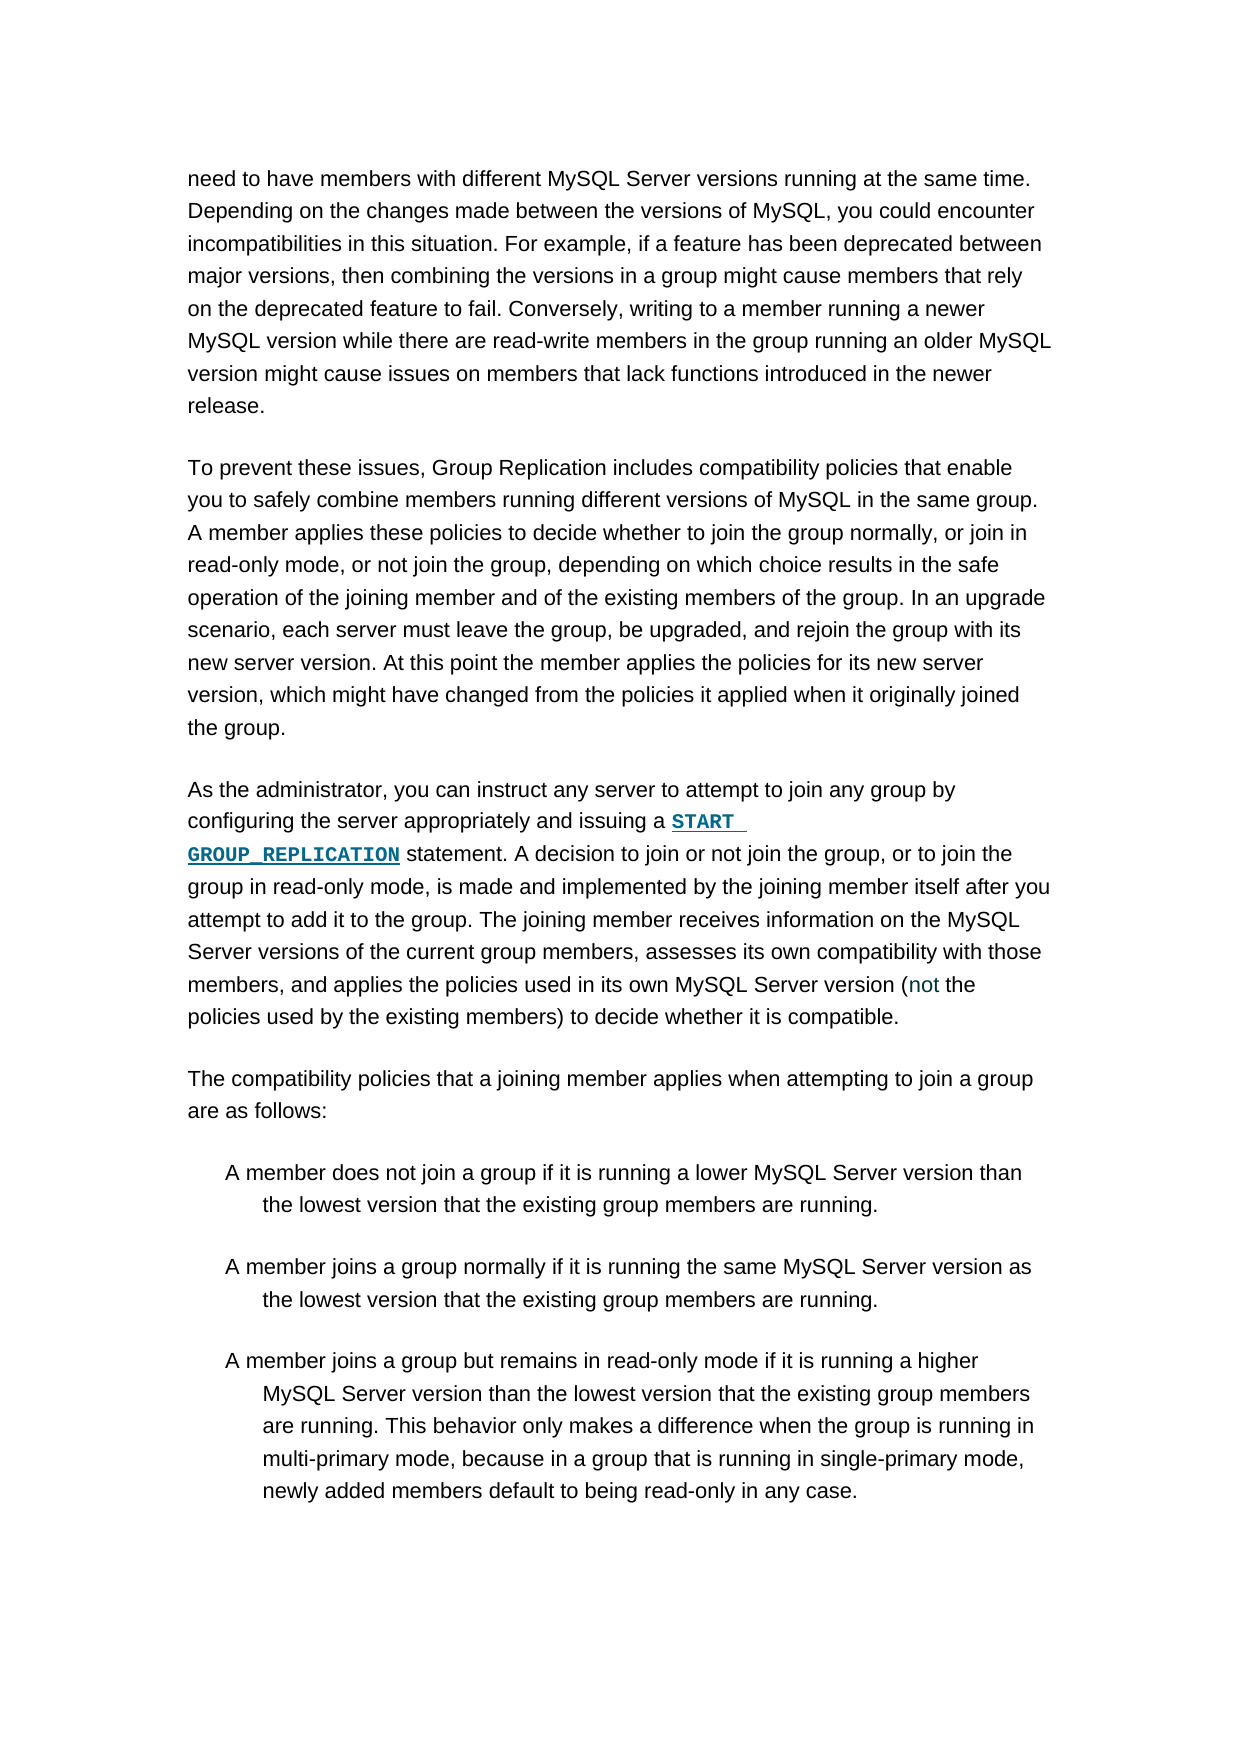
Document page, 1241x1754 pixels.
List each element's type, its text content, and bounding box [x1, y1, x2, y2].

text A member joins a group but remains in read-only mode if it is running a higher MySQL Server version than the lowest version that the existing group members are running. This behavior only makes a difference when the group is running in multi-primary mode, because in a group that is running in single-primary mode, newly added members default to being read-only in any case. [225, 1344, 1053, 1507]
text As the administrator, you can instruct any server to attempt to join any group by configuring the server appropriately and issuing a START GROUP_REPLICATION statement. A decision to join or not join the group, or to join the group in read-only mode, is made and implemented by the joining member itself after you attempt to add it to the group. The joining member receives information on the MySQL Server versions of the current group members, assesses its own compatibility with those members, and applies the policies used in its own MySQL Server version (not the policies used by the existing members) to decide whether it is compatible. [187, 773, 1053, 1033]
text To prevent these issues, Group Replication includes compatibility policies that enable you to safely combine members running different versions of MySQL in the same group. A member applies these policies to decide whether to join the group normally, or join in read-only mode, or not join the group, depending on which choice results in the safe operation of the joining member and of the existing members of the group. In an upgrade scenario, each server must leave the group, be upgraded, and rejoin the group with its new server version. At this point the member applies the policies for its new server version, which might have changed from the policies it applied when it originally joined the group. [187, 451, 1053, 744]
text A member does not join a group if it is running a lower MySQL Server version than the lowest version that the existing group members are running. [225, 1156, 1053, 1221]
text The compatibility policies that a joining member applies when attempting to join a group are as follows: [187, 1062, 1053, 1127]
text A member joins a group normally if it is running the same MySQL Server version as the lowest version that the existing group members are running. [225, 1250, 1053, 1315]
